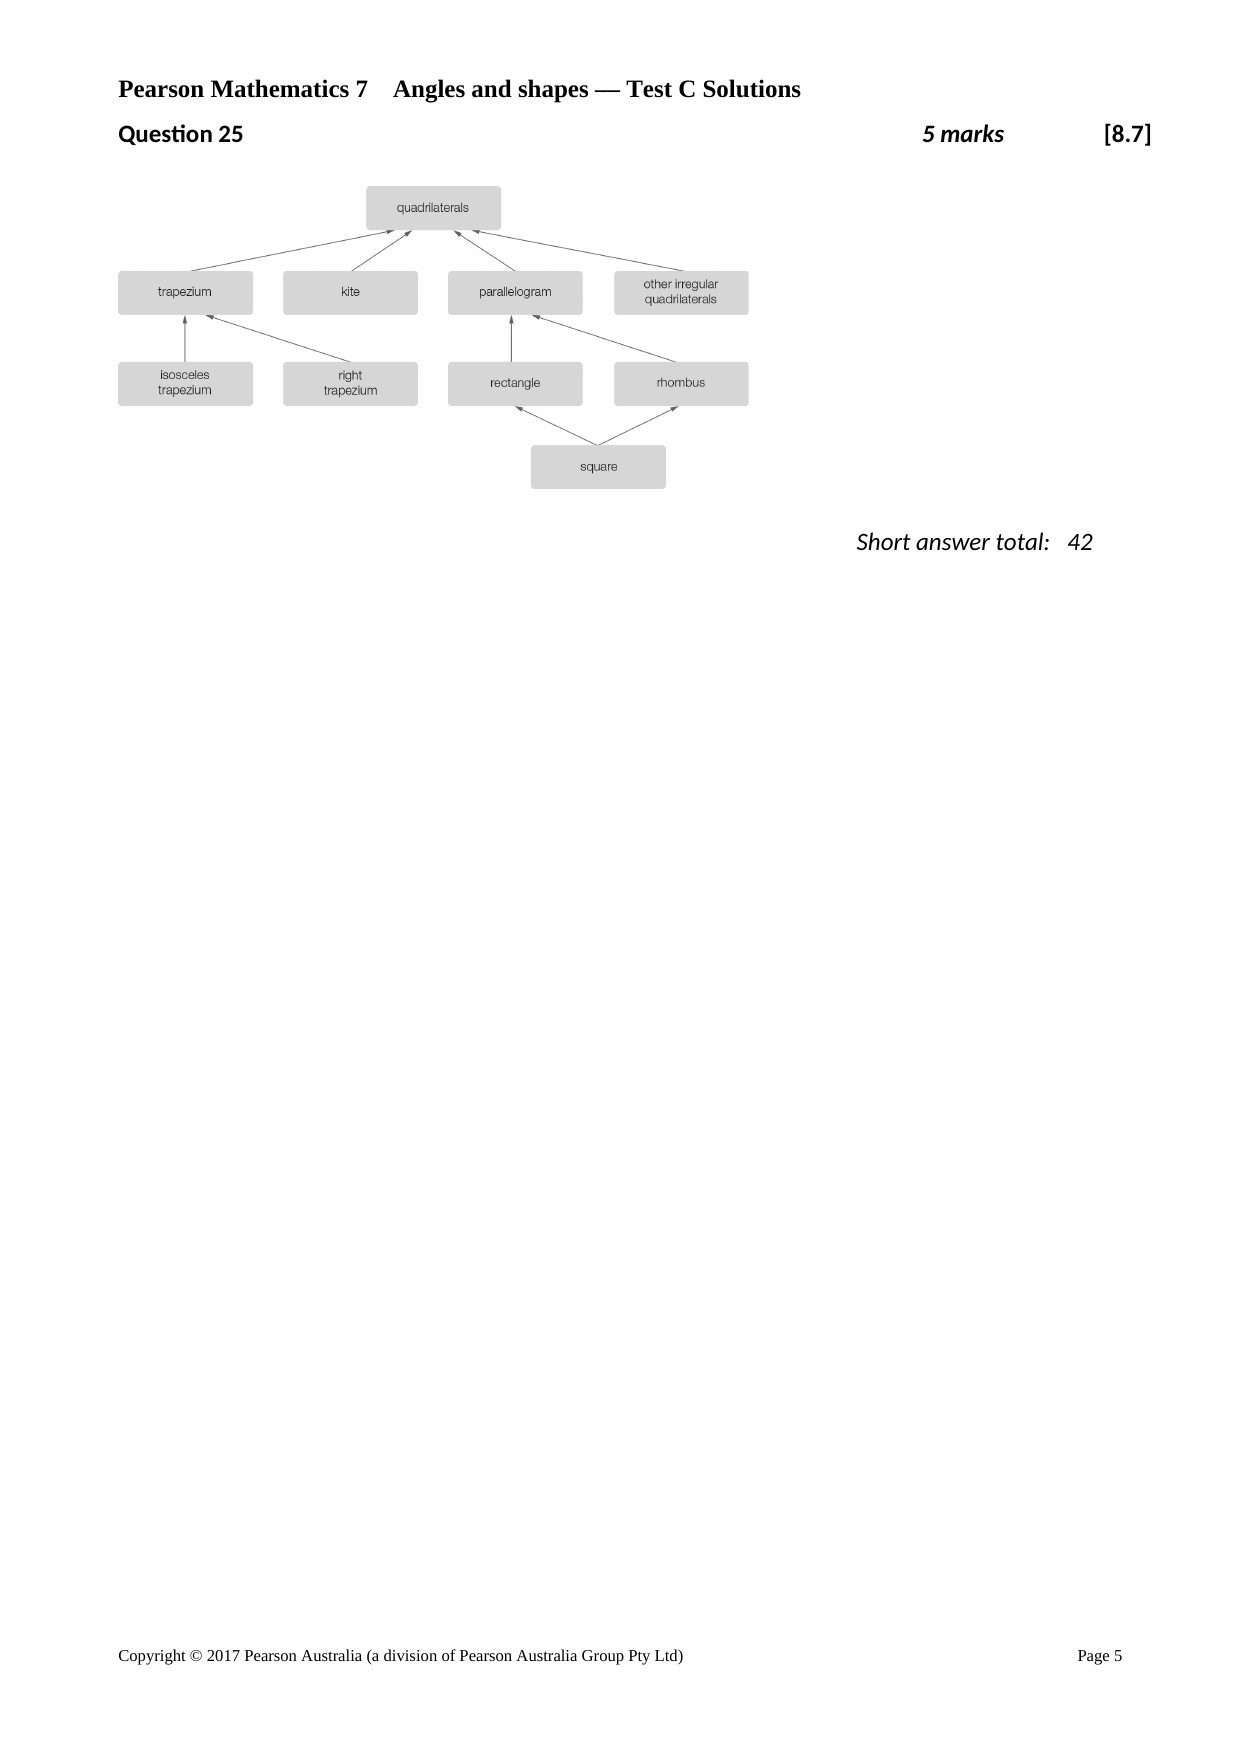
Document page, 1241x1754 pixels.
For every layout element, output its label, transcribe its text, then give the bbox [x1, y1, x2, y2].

text Short answer total: 42 [118, 526, 1092, 556]
picture [118, 186, 749, 489]
subtitle Question 25 5 marks [8.7] [118, 118, 1122, 149]
